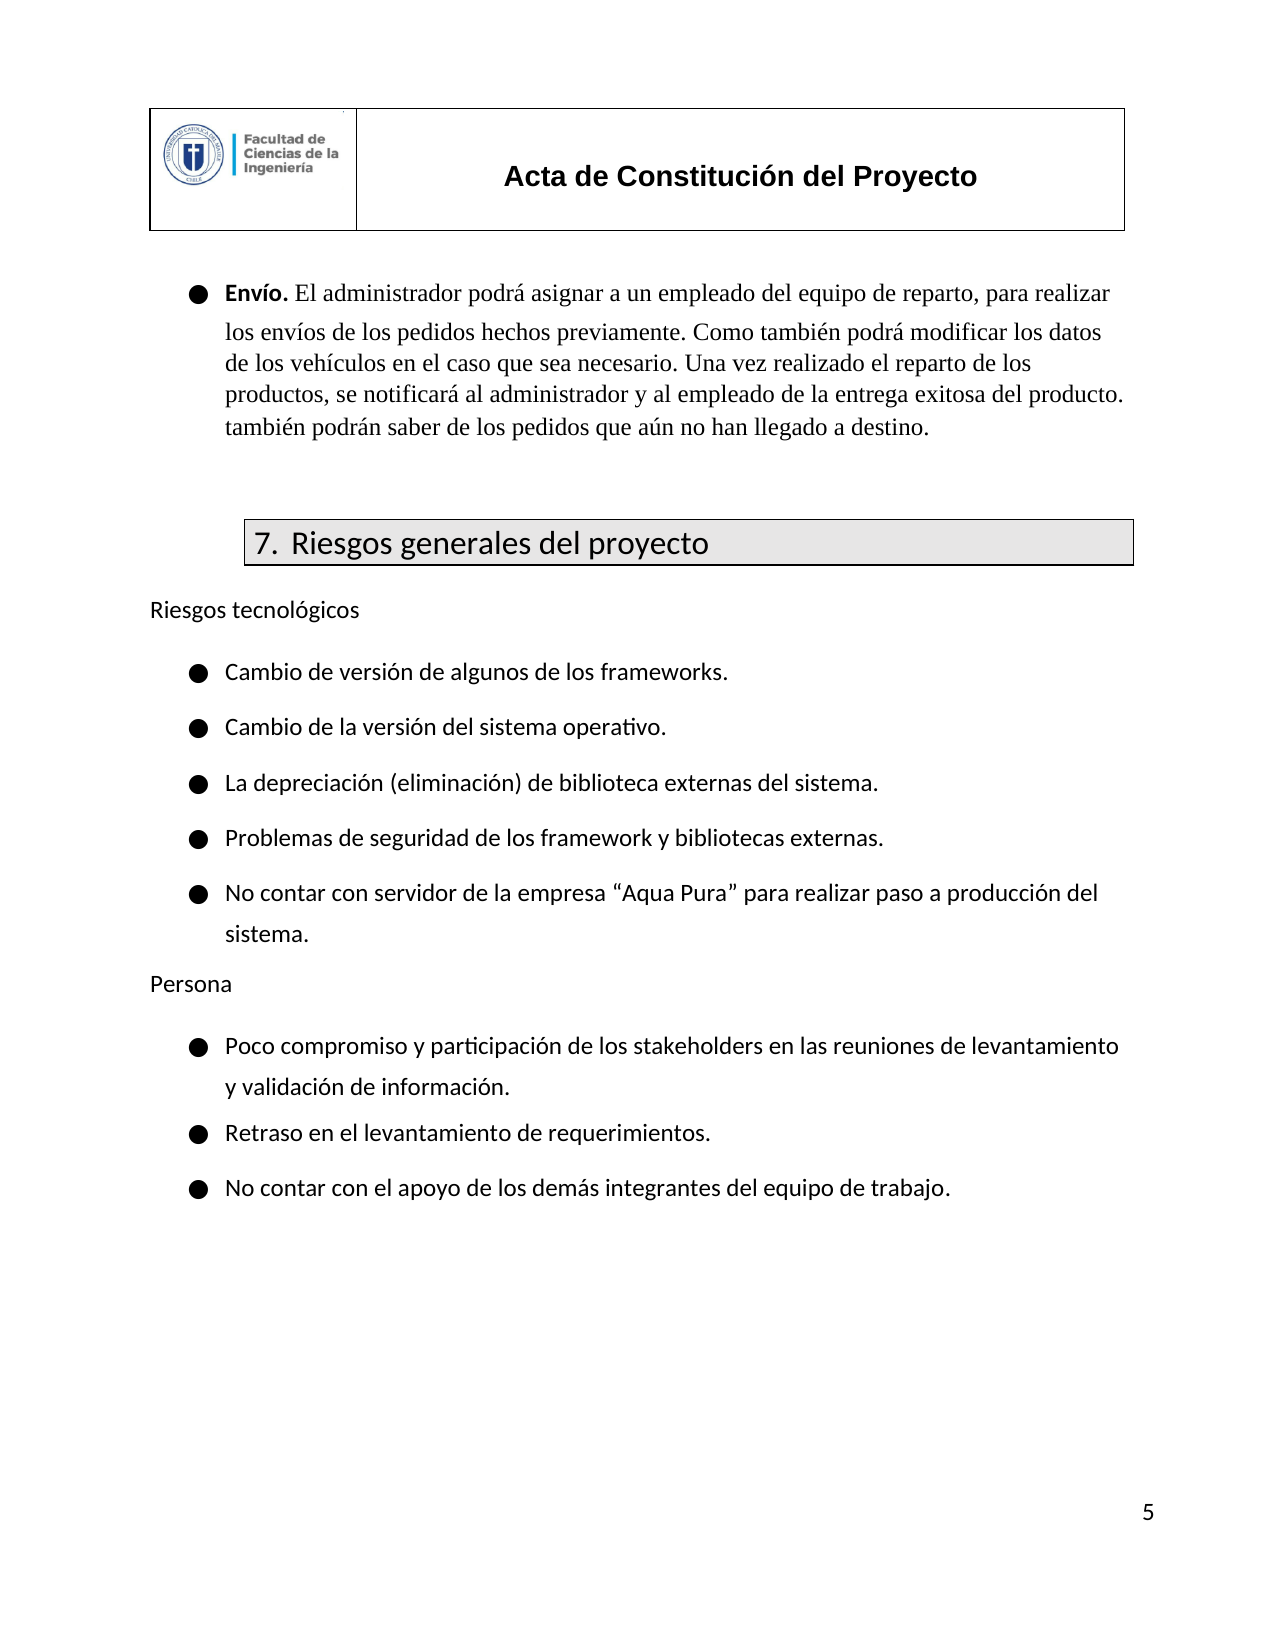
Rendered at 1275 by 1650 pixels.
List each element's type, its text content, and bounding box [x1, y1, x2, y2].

list Poco compromiso y participación de los stakeholders en las reuniones de levantamiento y validación de información. [187, 1017, 1125, 1102]
list La depreciación (eliminación) de biblioteca externas del sistema. [187, 754, 1125, 805]
list No contar con servidor de la empresa “Aqua Pura” para realizar paso a producción del sistema. [187, 865, 1125, 949]
list Problemas de seguridad de los framework y bibliotecas externas. [187, 809, 1125, 861]
list Envío. El administrador podrá asignar a un empleado del equipo de reparto, para realizar los envíos de los pedidos hechos previamente. Como también podrá modificar los datos de los vehículos en el caso que sea necesario. Una vez realizado el reparto de los productos, se notificará al administrador y al empleado de la entrega exitosa del producto. también podrán saber de los pedidos que aún no han llegado a destino. [187, 264, 1125, 441]
text Riesgos tecnológicos [150, 594, 1125, 624]
list Retraso en el levantamiento de requerimientos. [187, 1104, 1125, 1155]
list Cambio de la versión del sistema operativo. [187, 699, 1125, 750]
picture [161, 111, 344, 190]
list No contar con el apoyo de los demás integrantes del equipo de trabajo. [187, 1159, 1125, 1211]
subtitle Riesgos generales del proyecto [245, 520, 1133, 564]
text Persona [150, 968, 1125, 998]
list Cambio de versión de algunos de los frameworks. [187, 643, 1125, 695]
